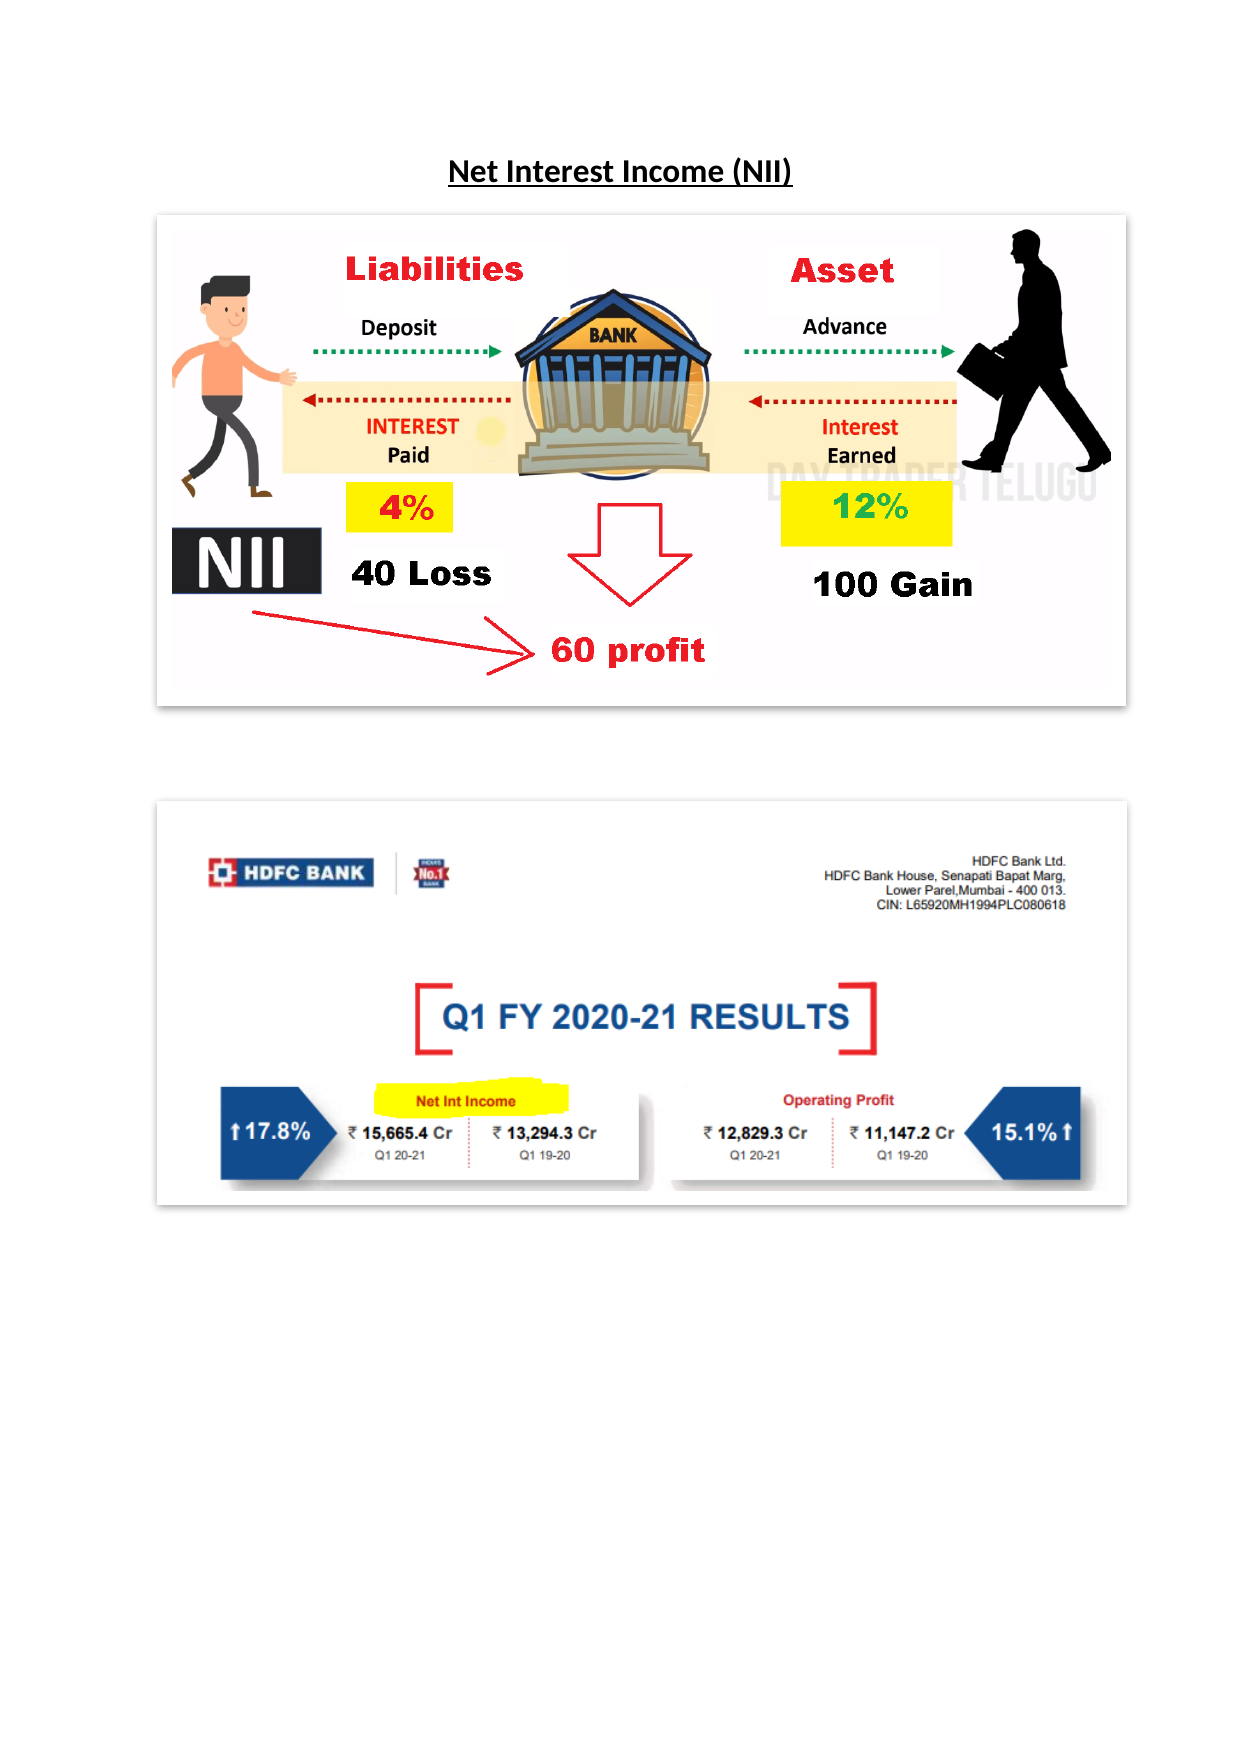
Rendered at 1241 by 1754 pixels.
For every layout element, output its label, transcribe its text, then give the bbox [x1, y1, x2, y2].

picture [172, 229, 1111, 691]
picture [172, 815, 1112, 1191]
text Net Interest Income (NII) [150, 150, 1090, 191]
